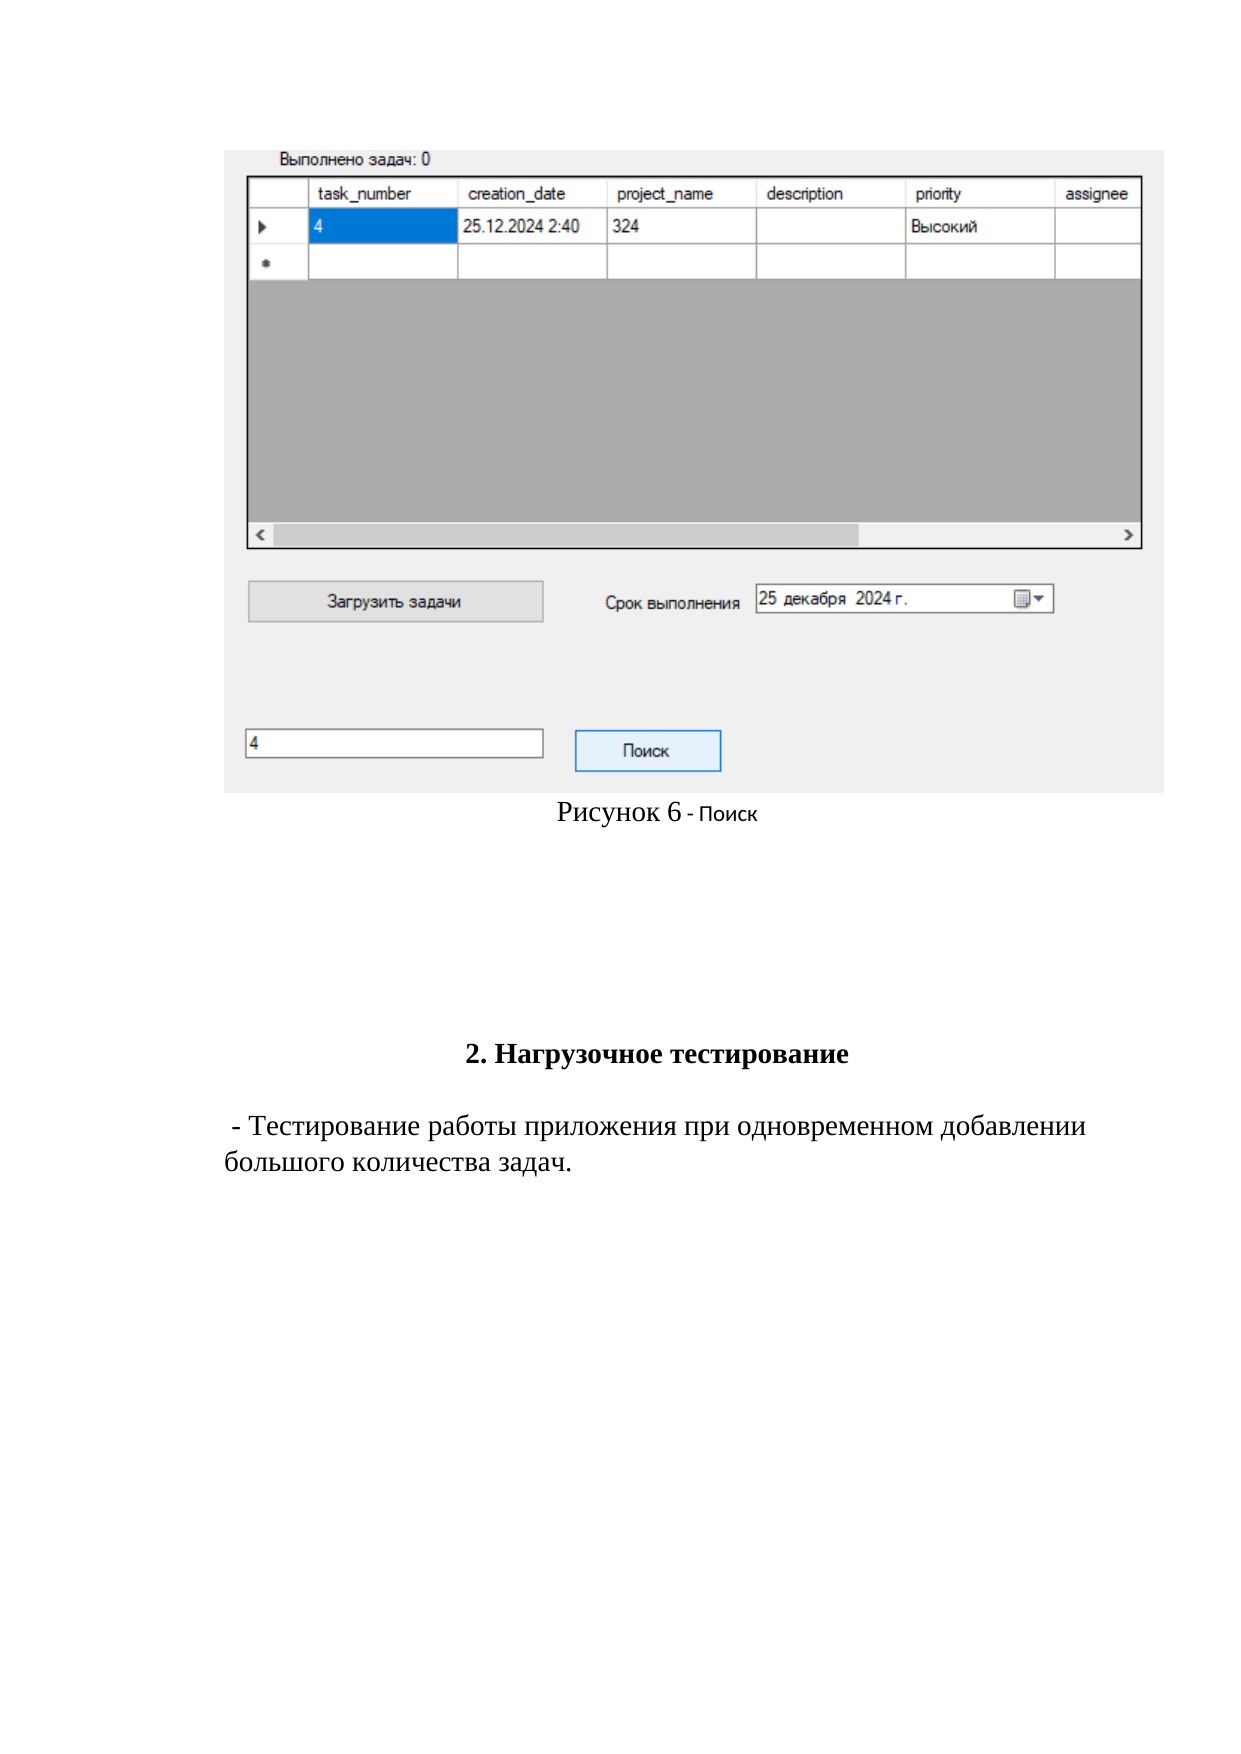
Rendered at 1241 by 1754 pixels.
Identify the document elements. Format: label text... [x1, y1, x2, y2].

list - Тестирование работы приложения при одновременном добавлении большого количества задач. [224, 1108, 1090, 1178]
list Рисунок 6 - Поиск [224, 794, 1090, 828]
list 2. Нагрузочное тестирование [224, 1036, 1090, 1069]
picture [223, 150, 1164, 793]
